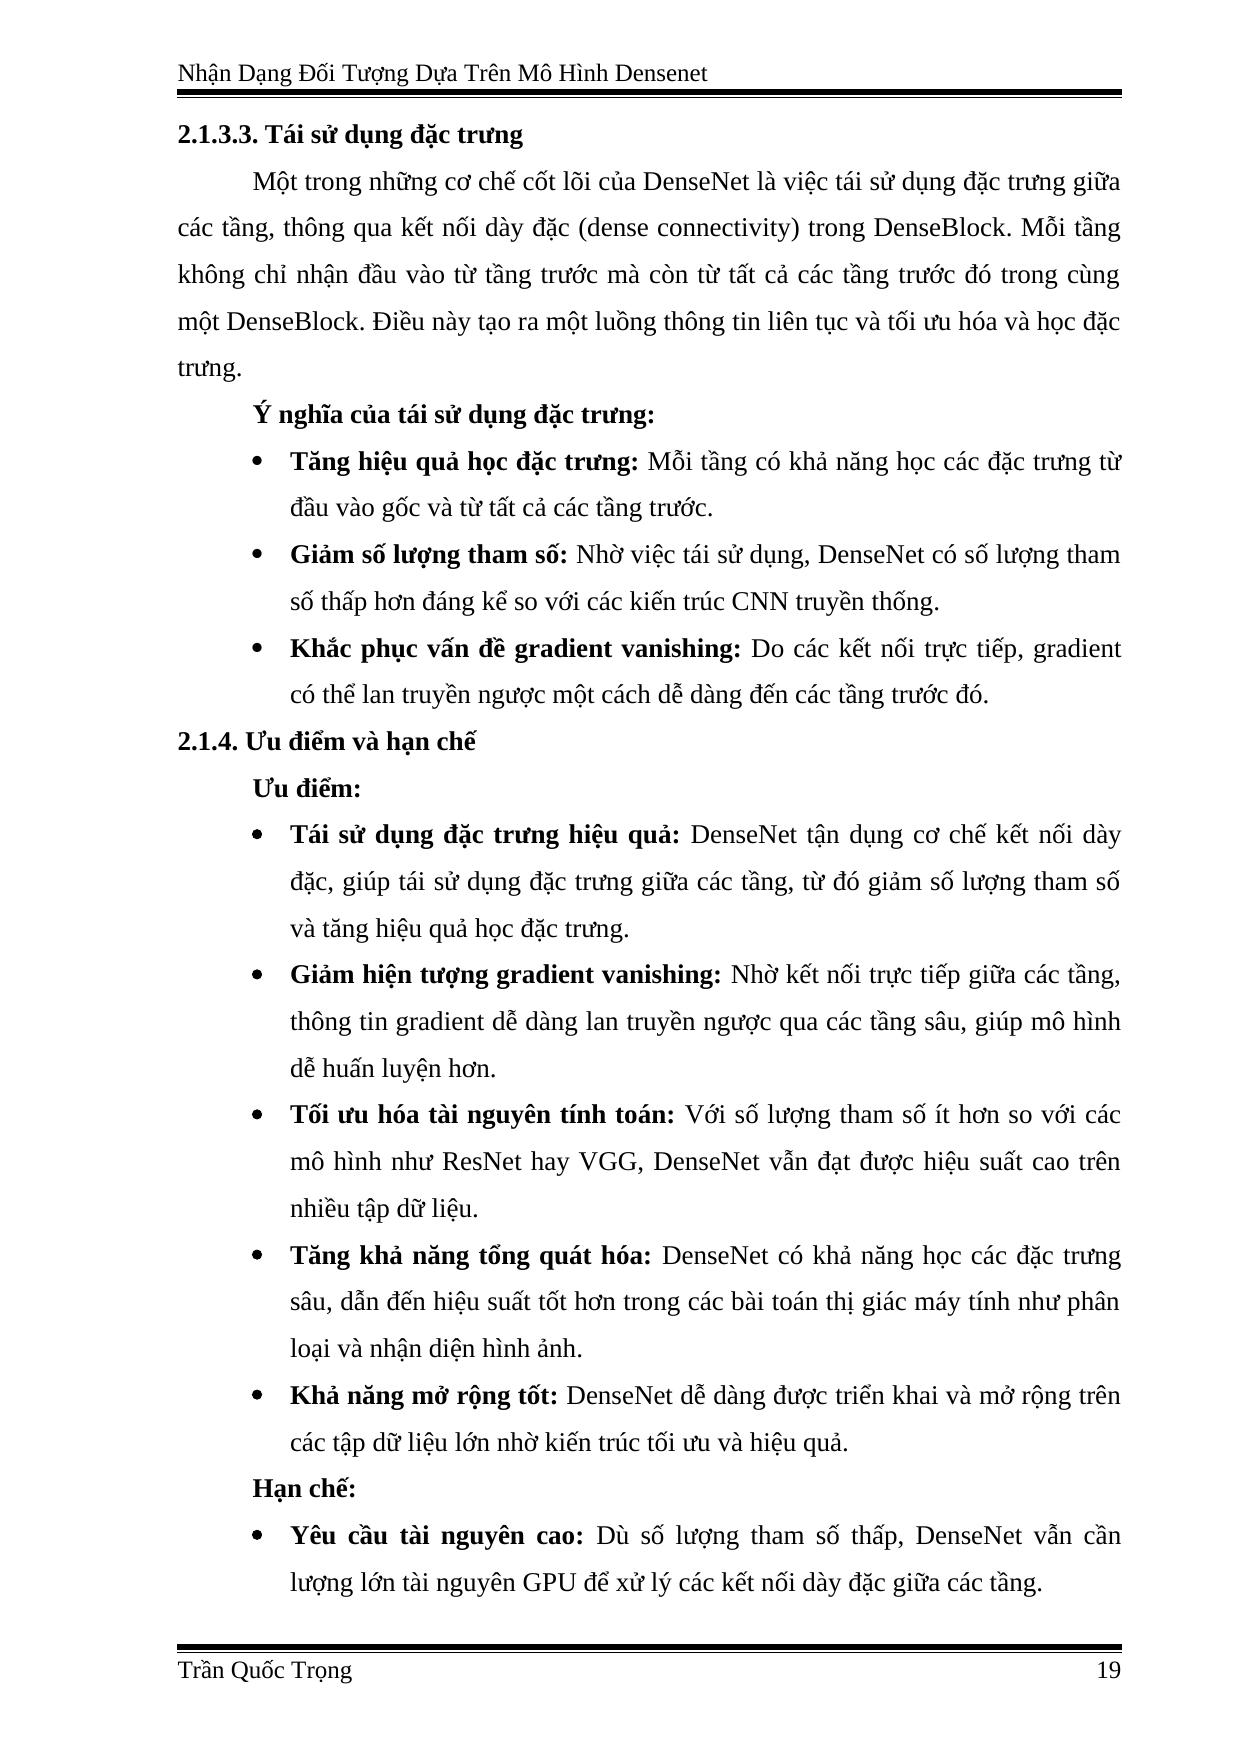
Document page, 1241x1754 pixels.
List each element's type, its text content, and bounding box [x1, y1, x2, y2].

text Ý nghĩa của tái sử dụng đặc trưng: [177, 398, 1122, 429]
subtitle 2.1.4. Ưu điểm và hạn chế [177, 725, 1122, 756]
list Khả năng mở rộng tốt: DenseNet dễ dàng được triển khai và mở rộng trên các tập dữ liệu lớn nhờ kiến trúc tối ưu và hiệu quả. [252, 1379, 1122, 1457]
text Một trong những cơ chế cốt lõi của DenseNet là việc tái sử dụng đặc trưng giữa các tầng, thông qua kết nối dày đặc (dense connectivity) trong DenseBlock. Mỗi tầng không chỉ nhận đầu vào từ tầng trước mà còn từ tất cả các tầng trước đó trong cùng một DenseBlock. Điều này tạo ra một luồng thông tin liên tục và tối ưu hóa và học đặc trưng. [177, 165, 1122, 383]
subtitle 2.1.3.3. Tái sử dụng đặc trưng [177, 118, 1122, 149]
list Khắc phục vấn đề gradient vanishing: Do các kết nối trực tiếp, gradient có thể lan truyền ngược một cách dễ dàng đến các tầng trước đó. [252, 632, 1122, 709]
list Giảm số lượng tham số: Nhờ việc tái sử dụng, DenseNet có số lượng tham số thấp hơn đáng kể so với các kiến trúc CNN truyền thống. [252, 538, 1122, 616]
list Tăng khả năng tổng quát hóa: DenseNet có khả năng học các đặc trưng sâu, dẫn đến hiệu suất tốt hơn trong các bài toán thị giác máy tính như phân loại và nhận diện hình ảnh. [252, 1239, 1122, 1363]
list Giảm hiện tượng gradient vanishing: Nhờ kết nối trực tiếp giữa các tầng, thông tin gradient dễ dàng lan truyền ngược qua các tầng sâu, giúp mô hình dễ huấn luyện hơn. [252, 958, 1122, 1083]
text Hạn chế: [177, 1472, 1122, 1503]
list Tối ưu hóa tài nguyên tính toán: Với số lượng tham số ít hơn so với các mô hình như ResNet hay VGG, DenseNet vẫn đạt được hiệu suất cao trên nhiều tập dữ liệu. [252, 1099, 1122, 1223]
list Yêu cầu tài nguyên cao: Dù số lượng tham số thấp, DenseNet vẫn cần lượng lớn tài nguyên GPU để xử lý các kết nối dày đặc giữa các tầng. [252, 1519, 1122, 1597]
list Tăng hiệu quả học đặc trưng: Mỗi tầng có khả năng học các đặc trưng từ đầu vào gốc và từ tất cả các tầng trước. [252, 445, 1122, 523]
list Tái sử dụng đặc trưng hiệu quả: DenseNet tận dụng cơ chế kết nối dày đặc, giúp tái sử dụng đặc trưng giữa các tầng, từ đó giảm số lượng tham số và tăng hiệu quả học đặc trưng. [252, 818, 1122, 943]
text Ưu điểm: [177, 772, 1122, 803]
